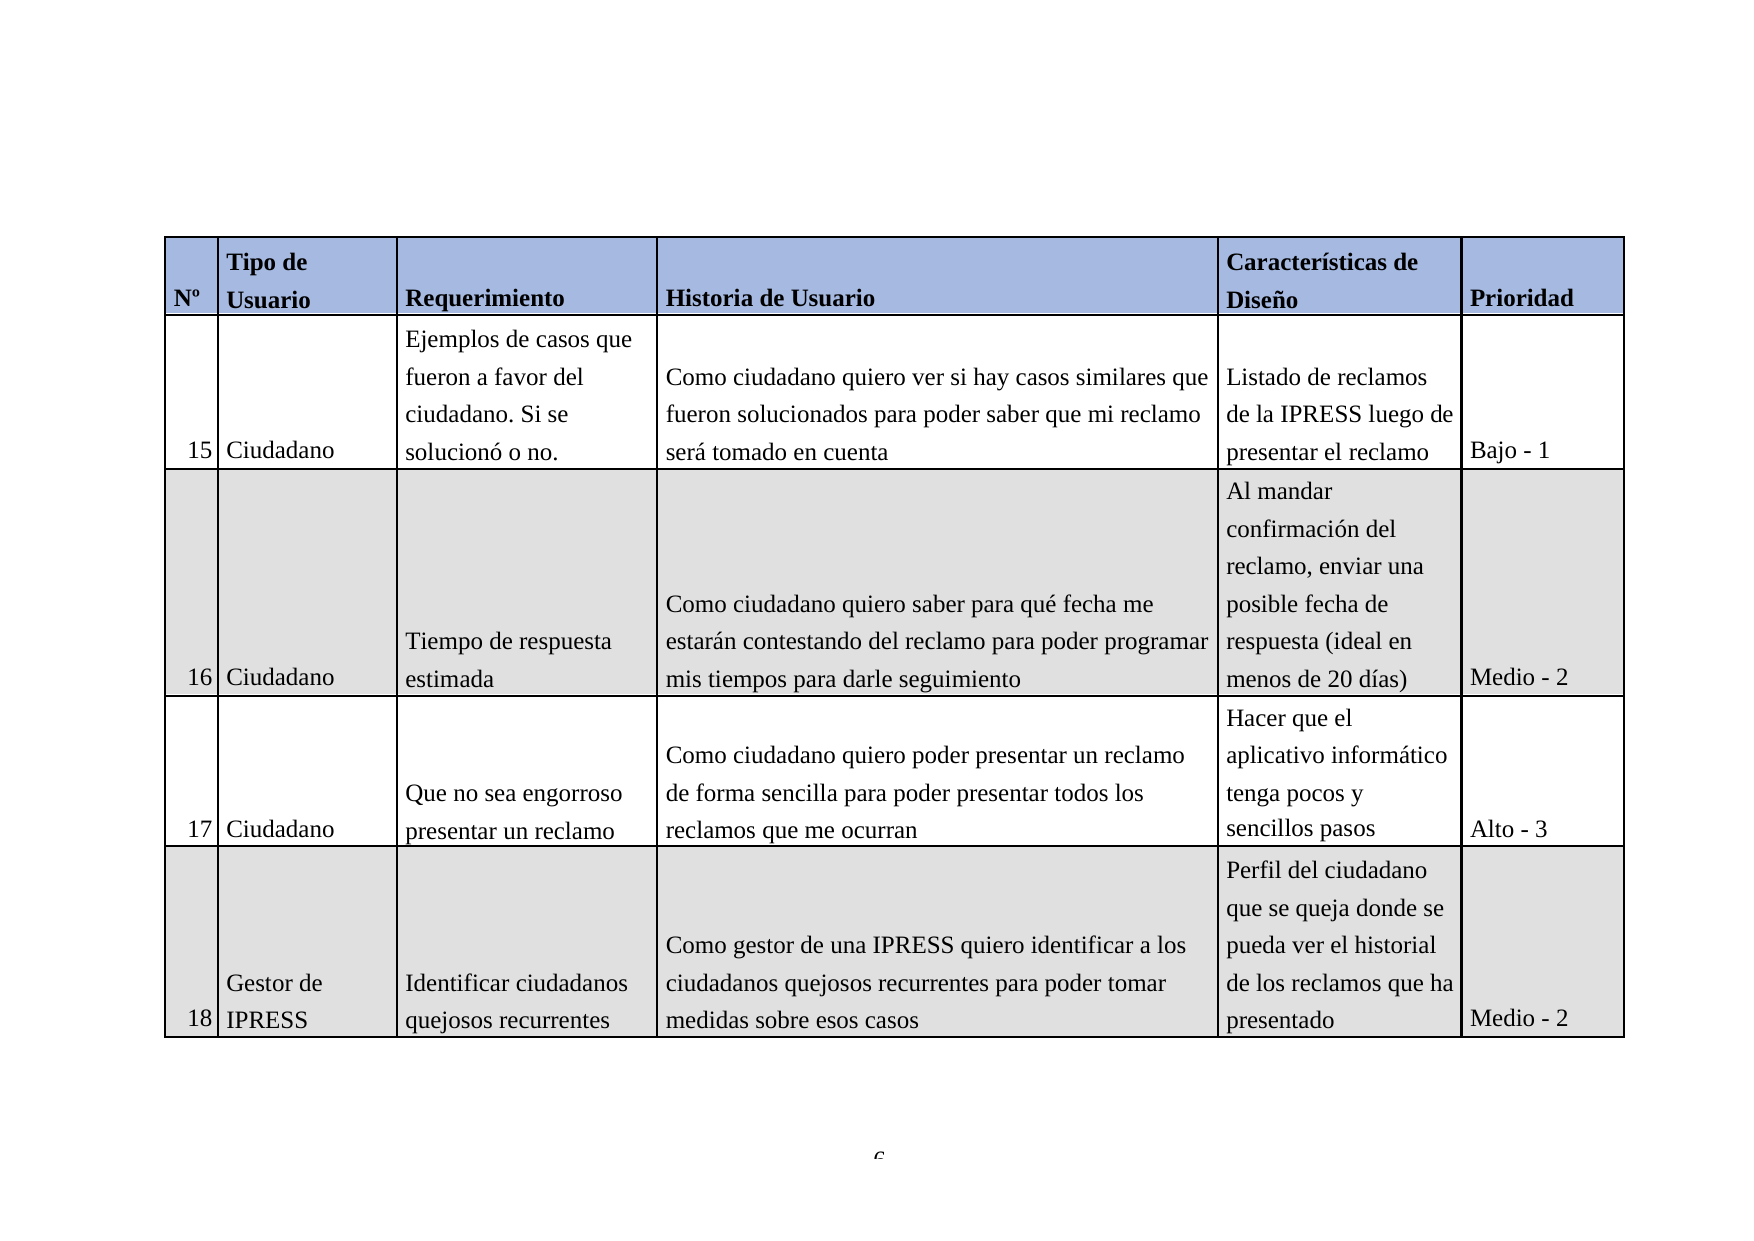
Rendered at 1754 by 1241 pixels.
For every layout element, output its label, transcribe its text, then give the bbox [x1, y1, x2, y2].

table_cell Ciudadano [219, 697, 396, 844]
table_cell 18 [166, 847, 217, 1036]
table_cell Gestor de IPRESS [219, 847, 396, 1036]
table_cell 15 [166, 316, 217, 467]
table_cell Perfil del ciudadano que se queja donde se pueda ver el historial de los reclamos que ha presentado [1219, 847, 1460, 1036]
table_cell Alto - 3 [1463, 697, 1623, 844]
table_header Nº [166, 238, 217, 313]
table_header Tipo de Usuario [219, 238, 396, 313]
table_cell Como ciudadano quiero ver si hay casos similares que fueron solucionados para poder saber que mi reclamo será tomado en cuenta [658, 316, 1217, 467]
table_cell Ciudadano [219, 470, 396, 694]
table_cell Que no sea engorroso presentar un reclamo [398, 697, 656, 844]
table_cell Identificar ciudadanos quejosos recurrentes [398, 847, 656, 1036]
table_cell Ciudadano [219, 316, 396, 467]
table_cell Bajo - 1 [1463, 316, 1623, 467]
table_header Historia de Usuario [658, 238, 1217, 313]
table_cell Ejemplos de casos que fueron a favor del ciudadano. Si se solucionó o no. [398, 316, 656, 467]
table_header Requerimiento [398, 238, 656, 313]
table_cell Medio - 2 [1463, 470, 1623, 694]
table_cell Como gestor de una IPRESS quiero identificar a los ciudadanos quejosos recurrentes para poder tomar medidas sobre esos casos [658, 847, 1217, 1036]
table_cell 16 [166, 470, 217, 694]
table_cell 17 [166, 697, 217, 844]
table_cell Hacer que el aplicativo informático tenga pocos y sencillos pasos [1219, 697, 1460, 844]
table_header Prioridad [1463, 238, 1623, 313]
table_header Características de Diseño [1219, 238, 1460, 313]
table_cell Listado de reclamos de la IPRESS luego de presentar el reclamo [1219, 316, 1460, 467]
table_cell Como ciudadano quiero poder presentar un reclamo de forma sencilla para poder presentar todos los reclamos que me ocurran [658, 697, 1217, 844]
table_cell Al mandar confirmación del reclamo, enviar una posible fecha de respuesta (ideal en menos de 20 días) [1219, 470, 1460, 694]
table_cell Como ciudadano quiero saber para qué fecha me estarán contestando del reclamo para poder programar mis tiempos para darle seguimiento [658, 470, 1217, 694]
table_cell Medio - 2 [1463, 847, 1623, 1036]
table_cell Tiempo de respuesta estimada [398, 470, 656, 694]
